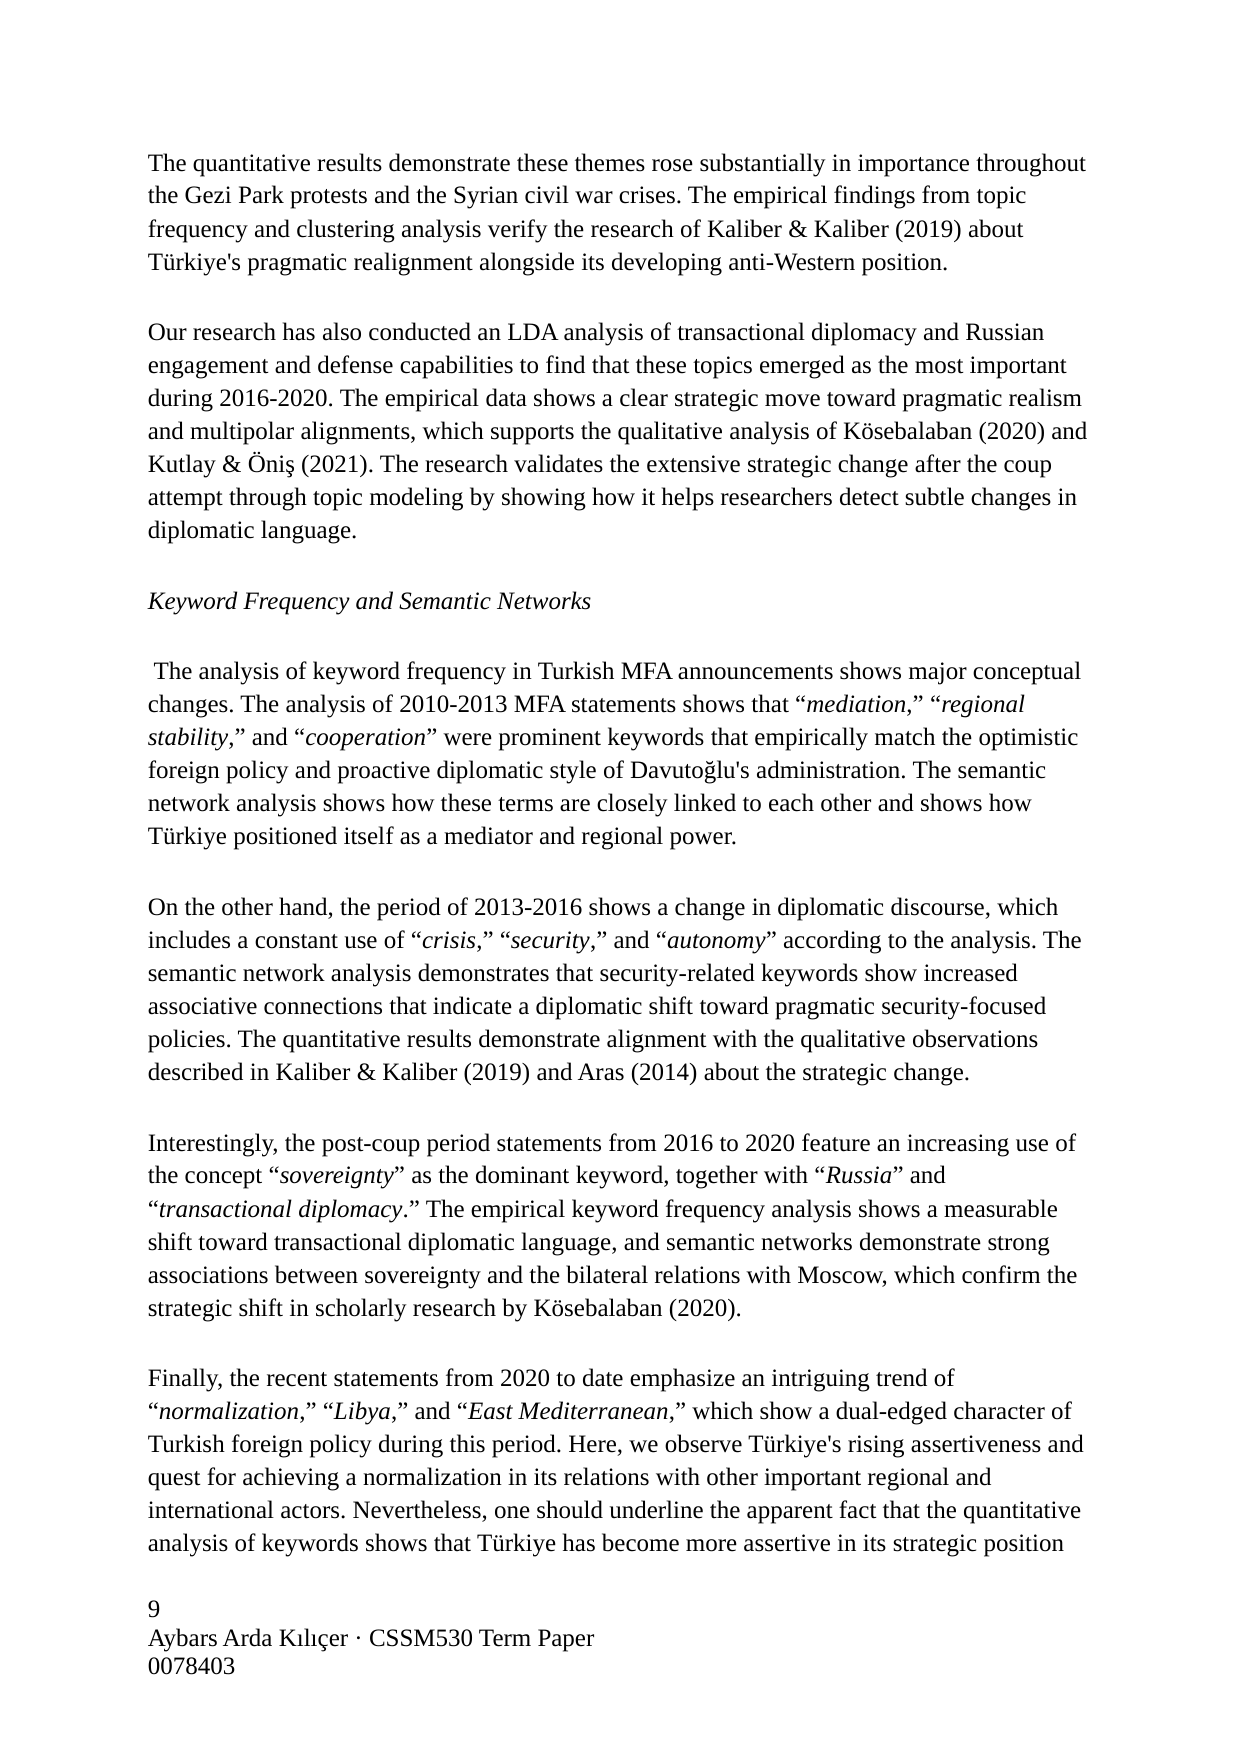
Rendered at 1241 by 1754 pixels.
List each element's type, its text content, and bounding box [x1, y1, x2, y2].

text Keyword Frequency and Semantic Networks [148, 586, 1093, 614]
text The analysis of keyword frequency in Turkish MFA announcements shows major conceptual changes. The analysis of 2010-2013 MFA statements shows that “mediation,” “regional stability,” and “cooperation” were prominent keywords that empirically match the optimistic foreign policy and proactive diplomatic style of Davutoğlu's administration. The semantic network analysis shows how these terms are closely linked to each other and shows how Türkiye positioned itself as a mediator and regional power. [148, 656, 1093, 850]
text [148, 1363, 1093, 1557]
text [148, 148, 1093, 275]
text On the other hand, the period of 2013-2016 shows a change in diplomatic discourse, which includes a constant use of “crisis,” “security,” and “autonomy” according to the analysis. The semantic network analysis demonstrates that security-related keywords show increased associative connections that indicate a diplomatic shift toward pragmatic security-focused policies. The quantitative results demonstrate alignment with the qualitative observations described in Kaliber & Kaliber (2019) and Aras (2014) about the strategic change. [148, 892, 1093, 1086]
text Interestingly, the post-coup period statements from 2016 to 2020 feature an increasing use of the concept “sovereignty” as the dominant keyword, together with “Russia” and “transactional diplomacy.” The empirical keyword frequency analysis shows a measurable shift toward transactional diplomatic language, and semantic networks demonstrate strong associations between sovereignty and the bilateral relations with Moscow, which confirm the strategic shift in scholarly research by Kösebalaban (2020). [148, 1128, 1093, 1321]
text Our research has also conducted an LDA analysis of transactional diplomacy and Russian engagement and defense capabilities to find that these topics emerged as the most important during 2016-2020. The empirical data shows a clear strategic move toward pragmatic realism and multipolar alignments, which supports the qualitative analysis of Kösebalaban (2020) and Kutlay & Öniş (2021). The research validates the extensive strategic change after the coup attempt through topic modeling by showing how it helps researchers detect subtle changes in diplomatic language. [148, 317, 1093, 544]
